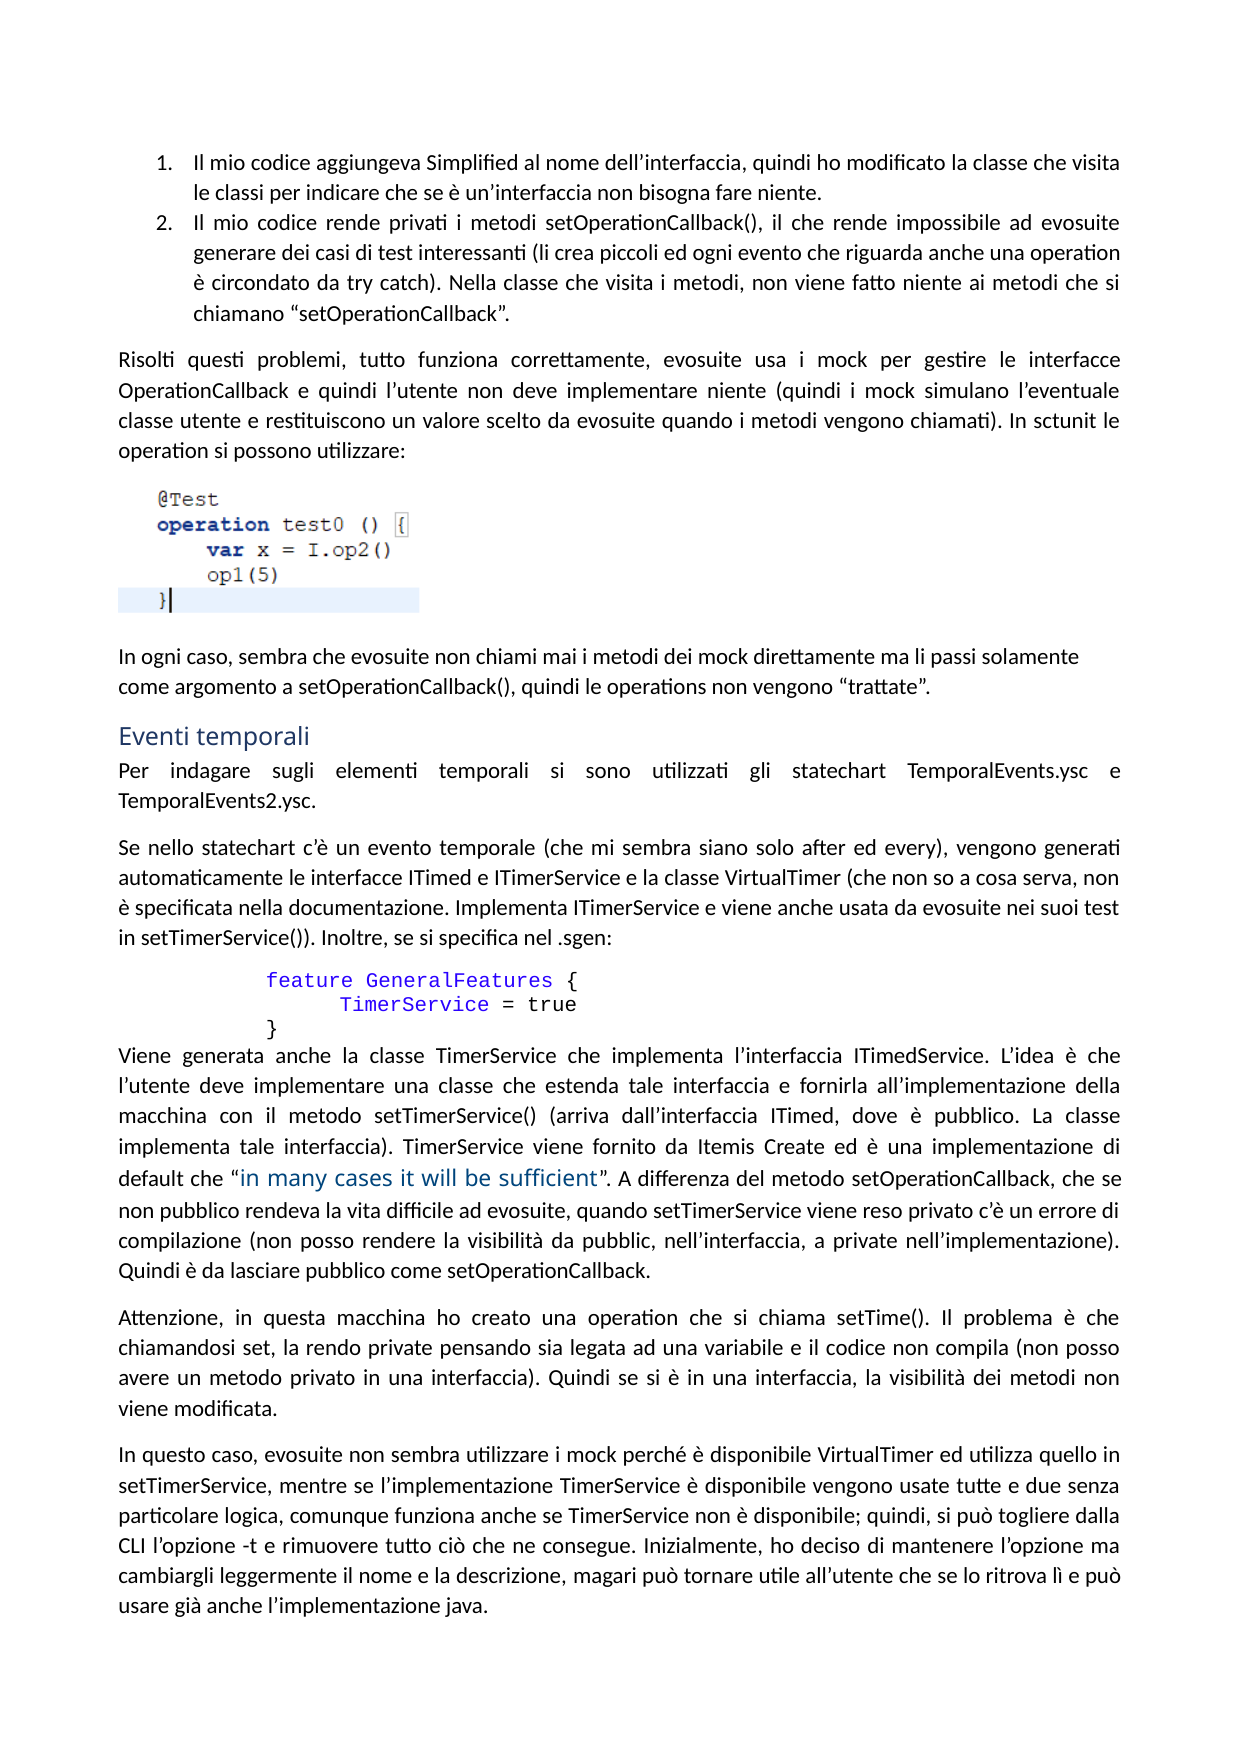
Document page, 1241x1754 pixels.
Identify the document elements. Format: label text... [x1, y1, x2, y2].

text } [118, 1018, 1122, 1041]
text In ogni caso, sembra che evosuite non chiami mai i metodi dei mock direttamente ma li passi solamente come argomento a setOperationCallback(), quindi le operations non vengono “trattate”. [118, 642, 1122, 700]
text Se nello statechart c’è un evento temporale (che mi sembra siano solo after ed every), vengono generati automaticamente le interfacce ITimed e ITimerService e la classe VirtualTimer (che non so a cosa serva, non è specificata nella documentazione. Implementa ITimerService e viene anche usata da evosuite nei suoi test in setTimerService()). Inoltre, se si specifica nel .sgen: [118, 833, 1122, 951]
list Il mio codice rende privati i metodi setOperationCallback(), il che rende impossibile ad evosuite generare dei casi di test interessanti (li crea piccoli ed ogni evento che riguarda anche una operation è circondato da try catch). Nella classe che visita i metodi, non viene fatto niente ai metodi che si chiamano “setOperationCallback”. [156, 208, 1122, 327]
text Attenzione, in questa macchina ho creato una operation che si chiama setTime(). Il problema è che chiamandosi set, la rendo private pensando sia legata ad una variabile e il codice non compila (non posso avere un metodo privato in una interfaccia). Quindi se si è in una interfaccia, la visibilità dei metodi non viene modificata. [118, 1303, 1122, 1422]
text TimerService = true [118, 994, 1122, 1018]
text Per indagare sugli elementi temporali si sono utilizzati gli statechart TemporalEvents.ysc e TemporalEvents2.ysc. [118, 756, 1122, 814]
text In questo caso, evosuite non sembra utilizzare i mock perché è disponibile VirtualTimer ed utilizza quello in setTimerService, mentre se l’implementazione TimerService è disponibile vengono usate tutte e due senza particolare logica, comunque funziona anche se TimerService non è disponibile; quindi, si può togliere dalla CLI l’opzione -t e rimuovere tutto ciò che ne consegue. Inizialmente, ho deciso di mantenere l’opzione ma cambiargli leggermente il nome e la descrizione, magari può tornare utile all’utente che se lo ritrova lì e può usare già anche l’implementazione java. [118, 1441, 1122, 1620]
picture [118, 483, 420, 623]
text feature GeneralFeatures { [118, 970, 1122, 994]
text Viene generata anche la classe TimerService che implementa l’interfaccia ITimedService. L’idea è che l’utente deve implementare una classe che estenda tale interfaccia e fornirla all’implementazione della macchina con il metodo setTimerService() (arriva dall’interfaccia ITimed, dove è pubblico. La classe implementa tale interfaccia). TimerService viene fornito da Itemis Create ed è una implementazione di default che “in many cases it will be sufficient”. A differenza del metodo setOperationCallback, che se non pubblico rendeva la vita difficile ad evosuite, quando setTimerService viene reso privato c’è un errore di compilazione (non posso rendere la visibilità da pubblic, nell’interfaccia, a private nell’implementazione). Quindi è da lasciare pubblico come setOperationCallback. [118, 1041, 1122, 1284]
list Il mio codice aggiungeva Simplified al nome dell’interfaccia, quindi ho modificato la classe che visita le classi per indicare che se è un’interfaccia non bisogna fare niente. [156, 148, 1122, 206]
text Risolti questi problemi, tutto funziona correttamente, evosuite usa i mock per gestire le interfacce OperationCallback e quindi l’utente non deve implementare niente (quindi i mock simulano l’eventuale classe utente e restituiscono un valore scelto da evosuite quando i metodi vengono chiamati). In sctunit le operation si possono utilizzare: [118, 346, 1122, 464]
subtitle Eventi temporali [118, 719, 1122, 753]
